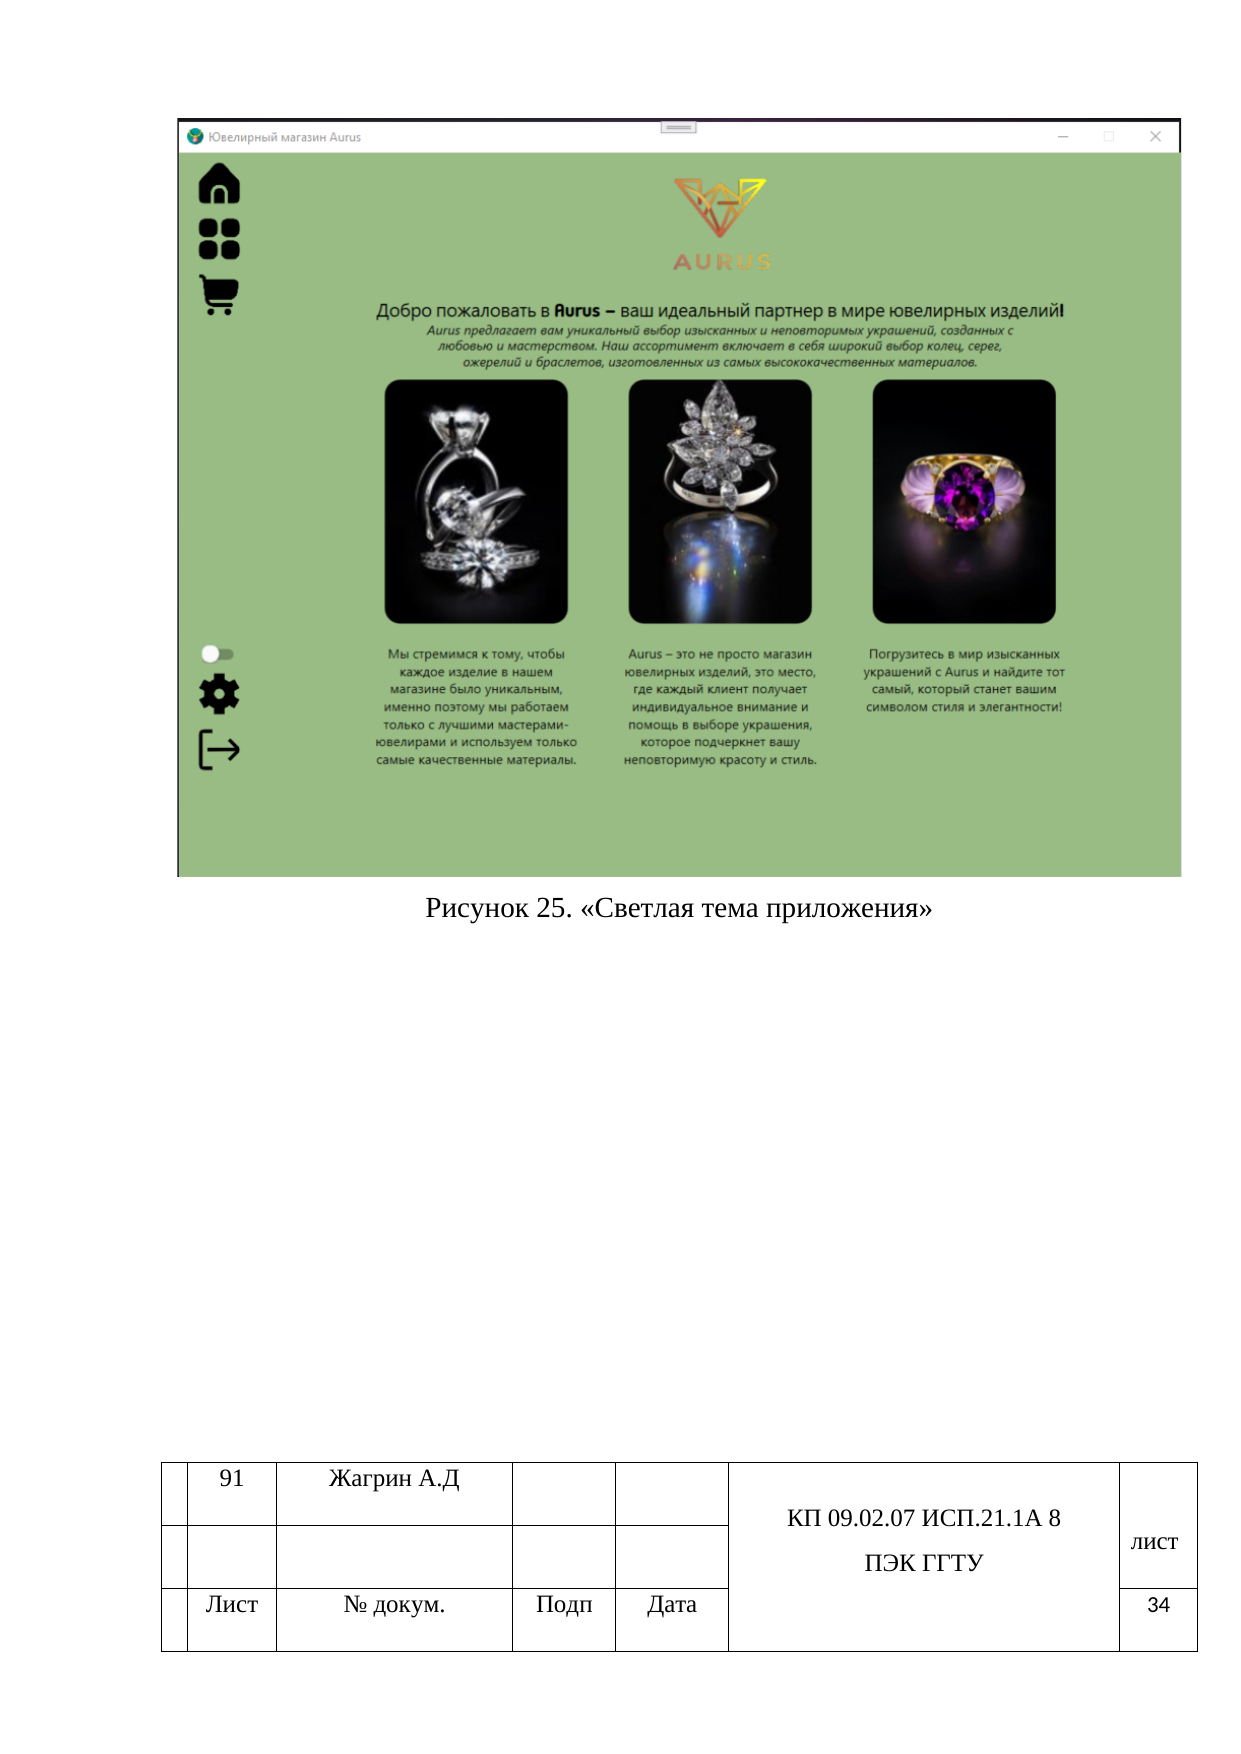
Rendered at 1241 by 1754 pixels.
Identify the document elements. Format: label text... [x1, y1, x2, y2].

text Рисунок 25. «Светлая тема приложения» [177, 890, 1181, 924]
picture [177, 118, 1182, 877]
